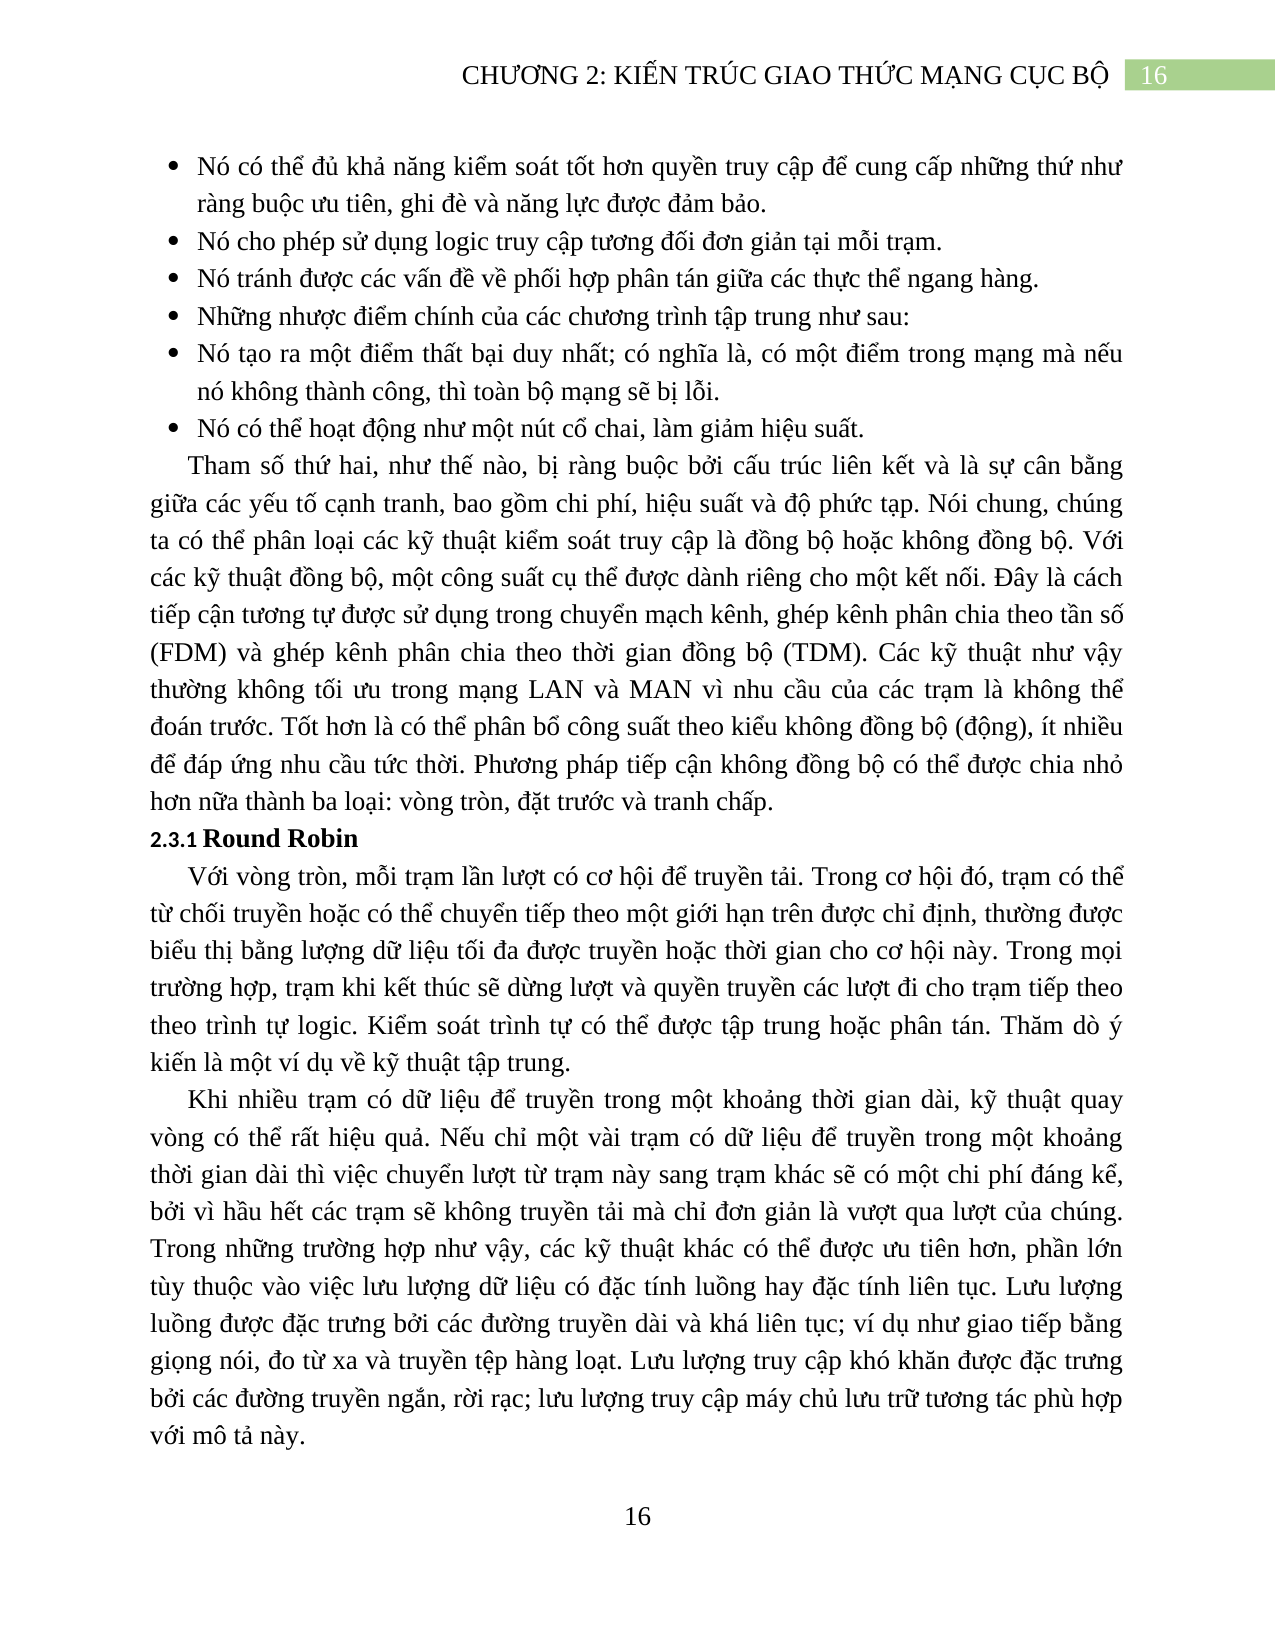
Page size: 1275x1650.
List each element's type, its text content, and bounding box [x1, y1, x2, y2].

list Nó tạo ra một điểm thất bại duy nhất; có nghĩa là, có một điểm trong mạng mà nếu nó không thành công, thì toàn bộ mạng sẽ bị lỗi. [169, 337, 1125, 406]
subtitle Round Robin [150, 822, 1125, 853]
text Tham số thứ hai, như thế nào, bị ràng buộc bởi cấu trúc liên kết và là sự cân bằng giữa các yếu tố cạnh tranh, bao gồm chi phí, hiệu suất và độ phức tạp. Nói chung, chúng ta có thể phân loại các kỹ thuật kiểm soát truy cập là đồng bộ hoặc không đồng bộ. Với các kỹ thuật đồng bộ, một công suất cụ thể được dành riêng cho một kết nối. Đây là cách tiếp cận tương tự được sử dụng trong chuyển mạch kênh, ghép kênh phân chia theo tần số (FDM) và ghép kênh phân chia theo thời gian đồng bộ (TDM). Các kỹ thuật như vậy thường không tối ưu trong mạng LAN và MAN vì nhu cầu của các trạm là không thể đoán trước. Tốt hơn là có thể phân bổ công suất theo kiểu không đồng bộ (động), ít nhiều để đáp ứng nhu cầu tức thời. Phương pháp tiếp cận không đồng bộ có thể được chia nhỏ hơn nữa thành ba loại: vòng tròn, đặt trước và tranh chấp. [150, 449, 1125, 816]
list Nó có thể hoạt động như một nút cổ chai, làm giảm hiệu suất. [169, 412, 1125, 443]
list Nó có thể đủ khả năng kiểm soát tốt hơn quyền truy cập để cung cấp những thứ như ràng buộc ưu tiên, ghi đè và năng lực được đảm bảo. [169, 150, 1125, 218]
list Nó cho phép sử dụng logic truy cập tương đối đơn giản tại mỗi trạm. [169, 225, 1125, 256]
text Với vòng tròn, mỗi trạm lần lượt có cơ hội để truyền tải. Trong cơ hội đó, trạm có thể từ chối truyền hoặc có thể chuyển tiếp theo một giới hạn trên được chỉ định, thường được biểu thị bằng lượng dữ liệu tối đa được truyền hoặc thời gian cho cơ hội này. Trong mọi trường hợp, trạm khi kết thúc sẽ dừng lượt và quyền truyền các lượt đi cho trạm tiếp theo theo trình tự logic. Kiểm soát trình tự có thể được tập trung hoặc phân tán. Thăm dò ý kiến là một ví dụ về kỹ thuật tập trung. [150, 859, 1125, 1077]
text Khi nhiều trạm có dữ liệu để truyền trong một khoảng thời gian dài, kỹ thuật quay vòng có thể rất hiệu quả. Nếu chỉ một vài trạm có dữ liệu để truyền trong một khoảng thời gian dài thì việc chuyển lượt từ trạm này sang trạm khác sẽ có một chi phí đáng kể, bởi vì hầu hết các trạm sẽ không truyền tải mà chỉ đơn giản là vượt qua lượt của chúng. Trong những trường hợp như vậy, các kỹ thuật khác có thể được ưu tiên hơn, phần lớn tùy thuộc vào việc lưu lượng dữ liệu có đặc tính luồng hay đặc tính liên tục. Lưu lượng luồng được đặc trưng bởi các đường truyền dài và khá liên tục; ví dụ như giao tiếp bằng giọng nói, đo từ xa và truyền tệp hàng loạt. Lưu lượng truy cập khó khăn được đặc trưng bởi các đường truyền ngắn, rời rạc; lưu lượng truy cập máy chủ lưu trữ tương tác phù hợp với mô tả này. [150, 1083, 1125, 1450]
list Nó tránh được các vấn đề về phối hợp phân tán giữa các thực thể ngang hàng. [169, 262, 1125, 293]
list Những nhược điểm chính của các chương trình tập trung như sau: [169, 300, 1125, 331]
